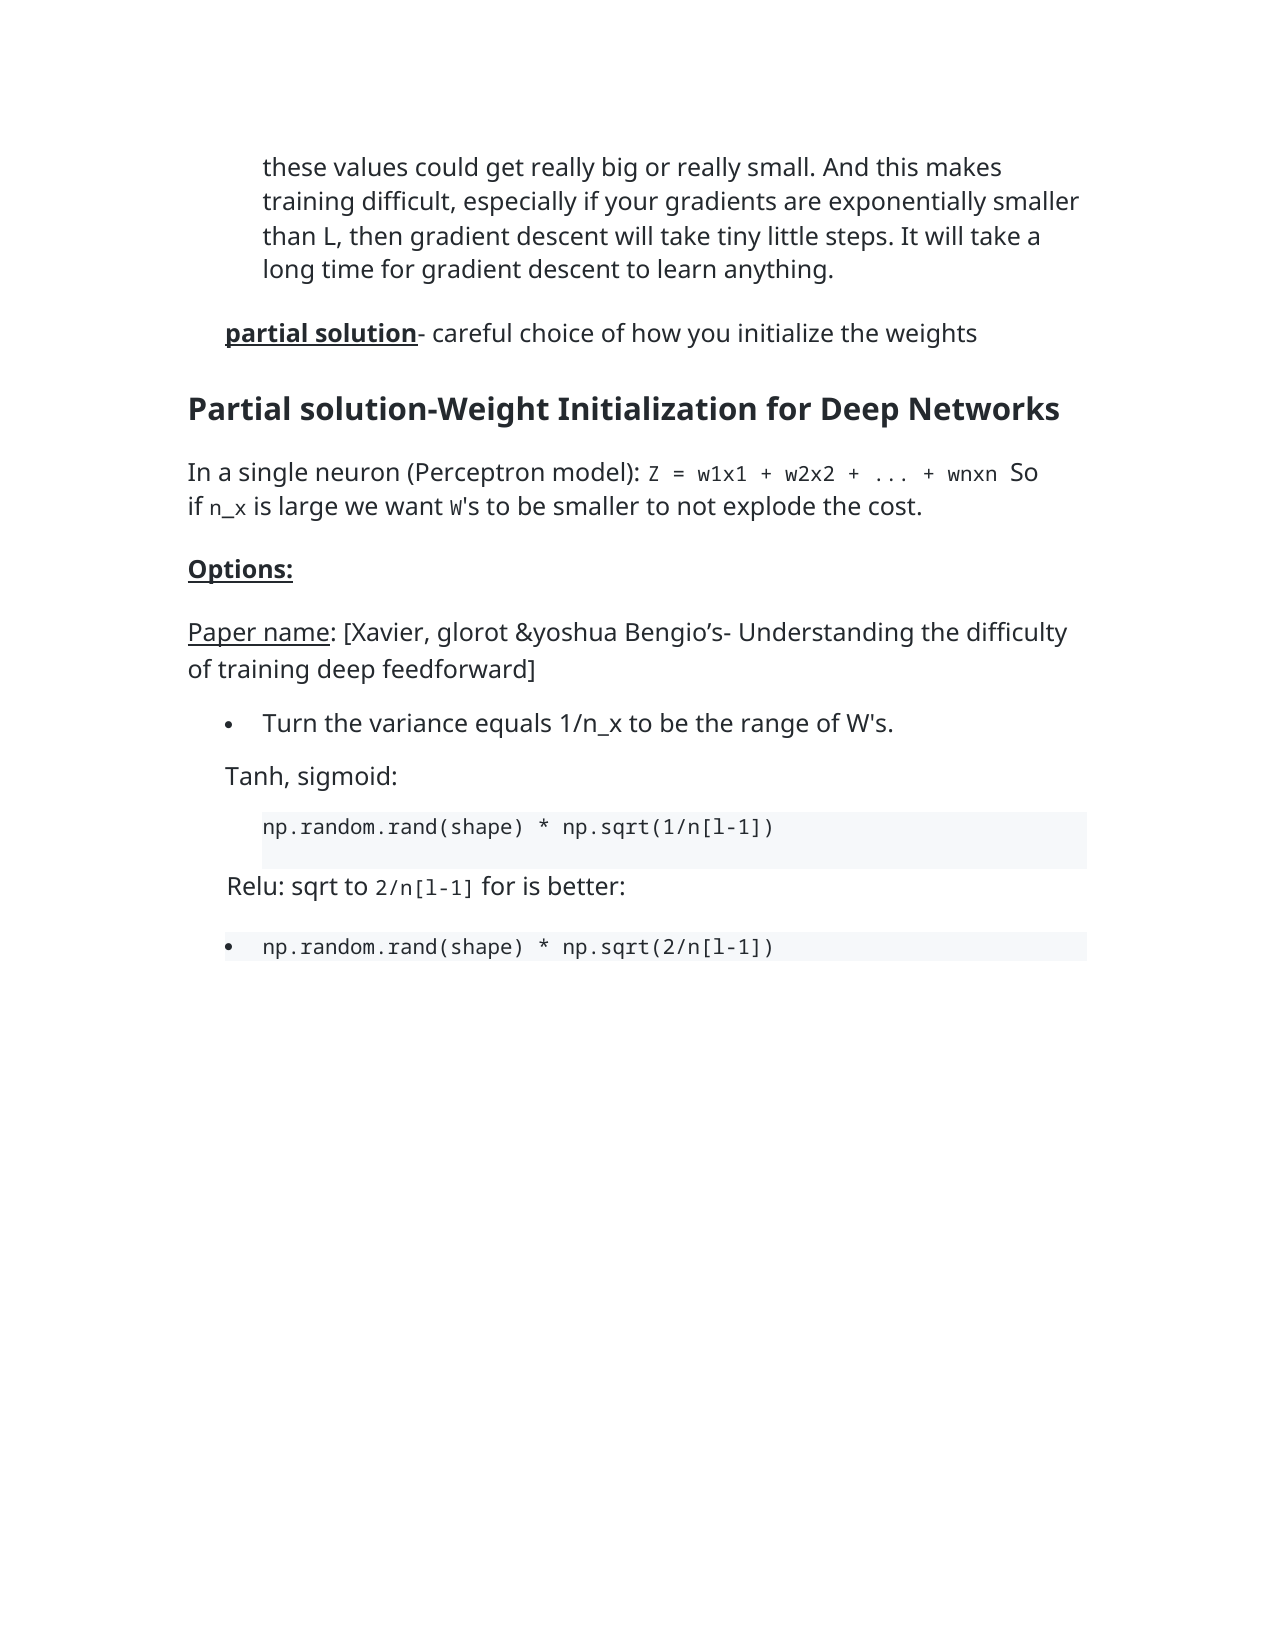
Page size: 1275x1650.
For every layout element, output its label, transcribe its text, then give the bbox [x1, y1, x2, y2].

text partial solution- careful choice of how you initialize the weights [225, 315, 1087, 349]
list Turn the variance equals 1/n_x to be the range of W's. [225, 705, 1087, 739]
text Partial solution-Weight Initialization for Deep Networks [187, 387, 1087, 429]
text Options: [187, 552, 1087, 586]
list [225, 150, 1087, 286]
text Paper name: [Xavier, glorot &yoshua Bengio’s- Understanding the difficulty of training deep feedforward] [187, 615, 1087, 686]
text Tanh, sigmoid: [225, 759, 1087, 793]
text Relu: sqrt to 2/n[l-1] for is better: [187, 869, 1087, 903]
text np.random.rand(shape) * np.sqrt(1/n[l-1]) [262, 812, 1087, 841]
list np.random.rand(shape) * np.sqrt(2/n[l-1]) [225, 932, 1087, 961]
text In a single neuron (Perceptron model): Z = w1x1 + w2x2 + ... + wnxn So if n_x is large we want W's to be smaller to not explode the cost. [187, 454, 1087, 523]
